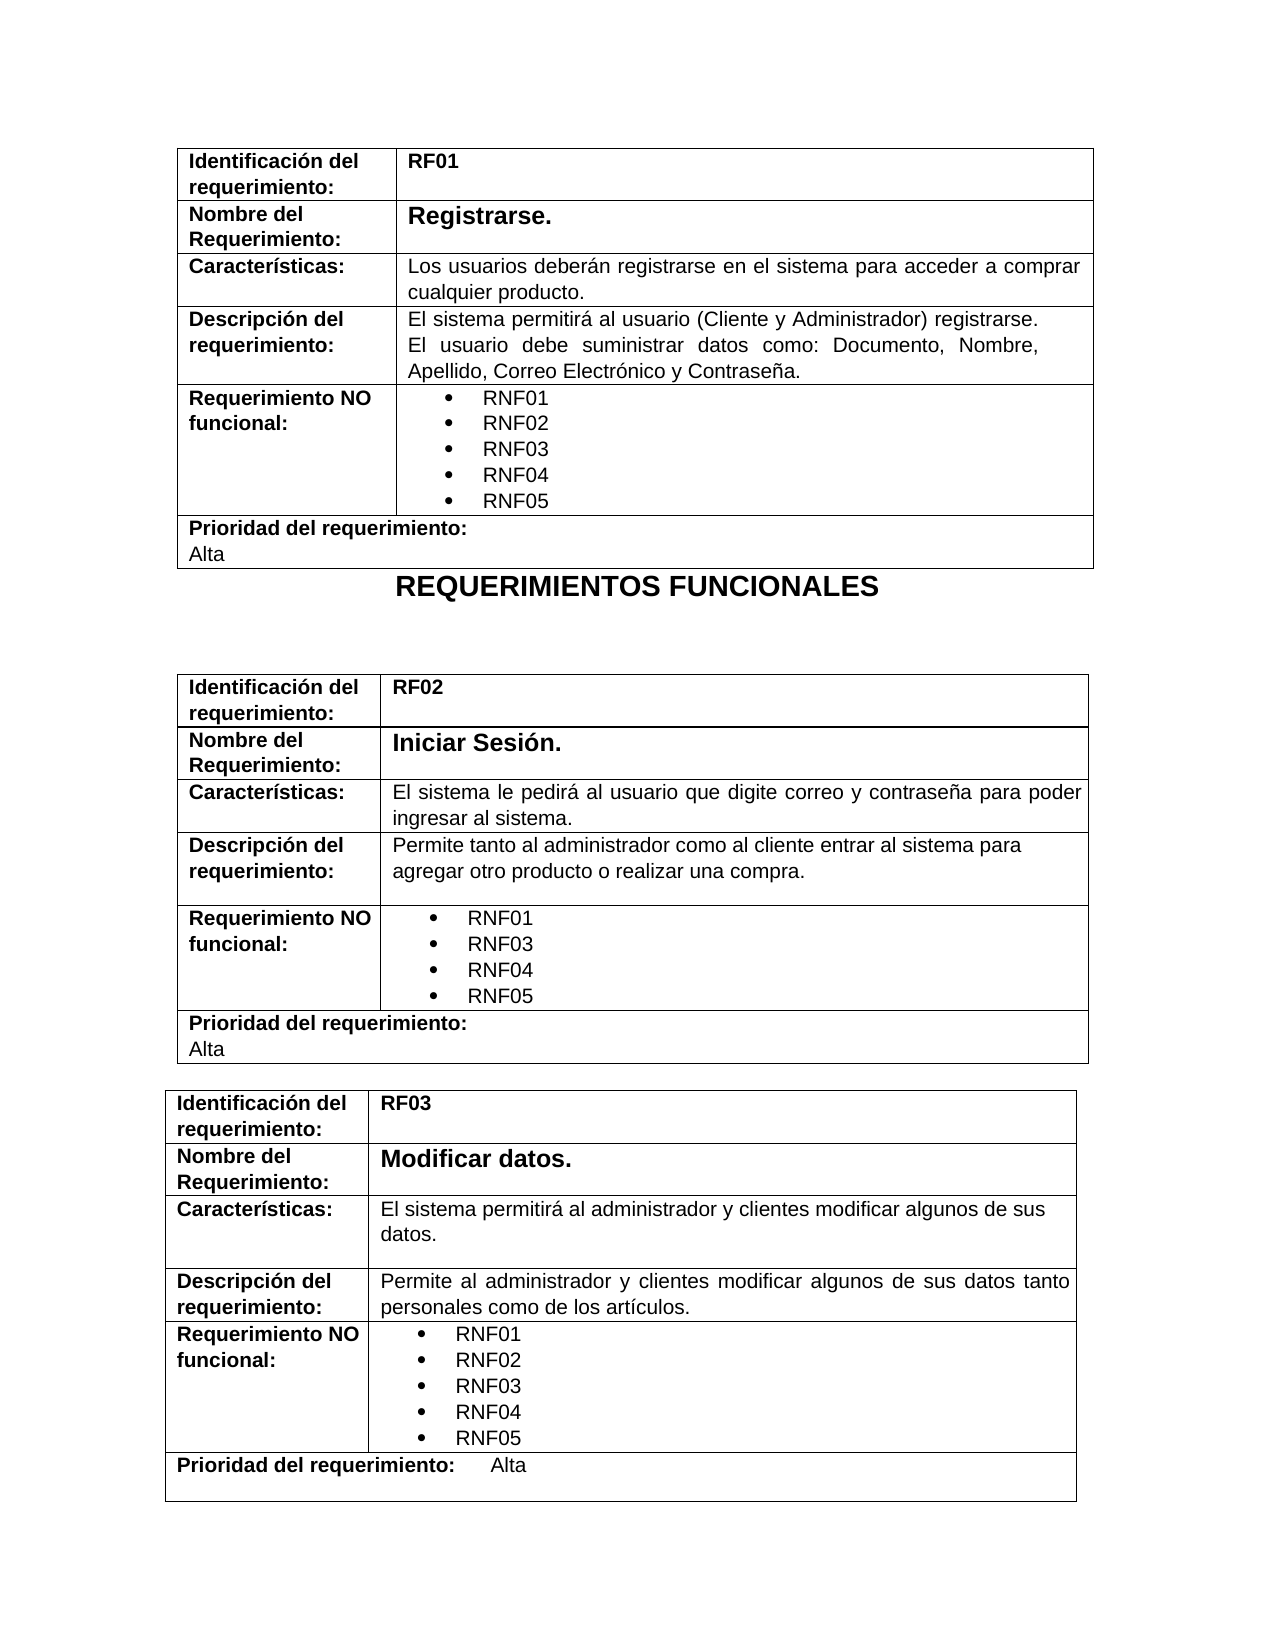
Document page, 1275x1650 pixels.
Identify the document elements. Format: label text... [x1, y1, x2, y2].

table_header Identificación del requerimiento: [166, 1091, 368, 1143]
text REQUERIMIENTOS FUNCIONALES [177, 569, 1098, 602]
table_header Identificación del requerimiento: [178, 149, 396, 200]
table_cell Modificar datos. [369, 1144, 1076, 1195]
table_header RF03 [369, 1091, 1076, 1143]
table_cell Registrarse. [397, 201, 1093, 253]
table_cell RNF01 RNF03 RNF04 RNF05 [381, 906, 1088, 1010]
table_cell Características: [166, 1196, 368, 1268]
table_cell RNF01 RNF02 RNF03 RNF04 RNF05 [369, 1322, 1076, 1452]
table_cell Nombre del Requerimiento: [178, 201, 396, 253]
table_header RF01 [397, 149, 1093, 200]
table_cell Requerimiento NO funcional: [166, 1322, 368, 1452]
table_cell Nombre del Requerimiento: [166, 1144, 368, 1195]
table_cell Prioridad del requerimiento: Alta [178, 516, 1093, 568]
table_cell RNF01 RNF02 RNF03 RNF04 RNF05 [397, 385, 1093, 515]
table_cell Permite tanto al administrador como al cliente entrar al sistema para agregar otro producto o realizar una compra. [381, 833, 1088, 905]
table_cell Prioridad del requerimiento: Alta [178, 1011, 1088, 1062]
table_cell El sistema permitirá al usuario (Cliente y Administrador) registrarse. El usuario debe suministrar datos como: Documento, Nombre, Apellido, Correo Electrónico y Contraseña. [397, 307, 1093, 384]
table_header Identificación del requerimiento: [178, 675, 380, 726]
table_cell Requerimiento NO funcional: [178, 385, 396, 515]
table_cell Características: [178, 254, 396, 306]
table_cell Descripción del requerimiento: [178, 307, 396, 384]
table_cell Descripción del requerimiento: [178, 833, 380, 905]
table_cell Características: [178, 780, 380, 832]
table_cell Nombre del Requerimiento: [178, 728, 380, 779]
table_cell Permite al administrador y clientes modificar algunos de sus datos tanto personales como de los artículos. [369, 1269, 1076, 1321]
table_cell Requerimiento NO funcional: [178, 906, 380, 1010]
table_cell El sistema permitirá al administrador y clientes modificar algunos de sus datos. [369, 1196, 1076, 1268]
table_cell El sistema le pedirá al usuario que digite correo y contraseña para poder ingresar al sistema. [381, 780, 1088, 832]
table_cell Los usuarios deberán registrarse en el sistema para acceder a comprar cualquier producto. [397, 254, 1093, 306]
table_cell Descripción del requerimiento: [166, 1269, 368, 1321]
table_cell Prioridad del requerimiento: Alta [166, 1453, 1076, 1501]
table_cell Iniciar Sesión. [381, 728, 1088, 779]
table_header RF02 [381, 675, 1088, 726]
